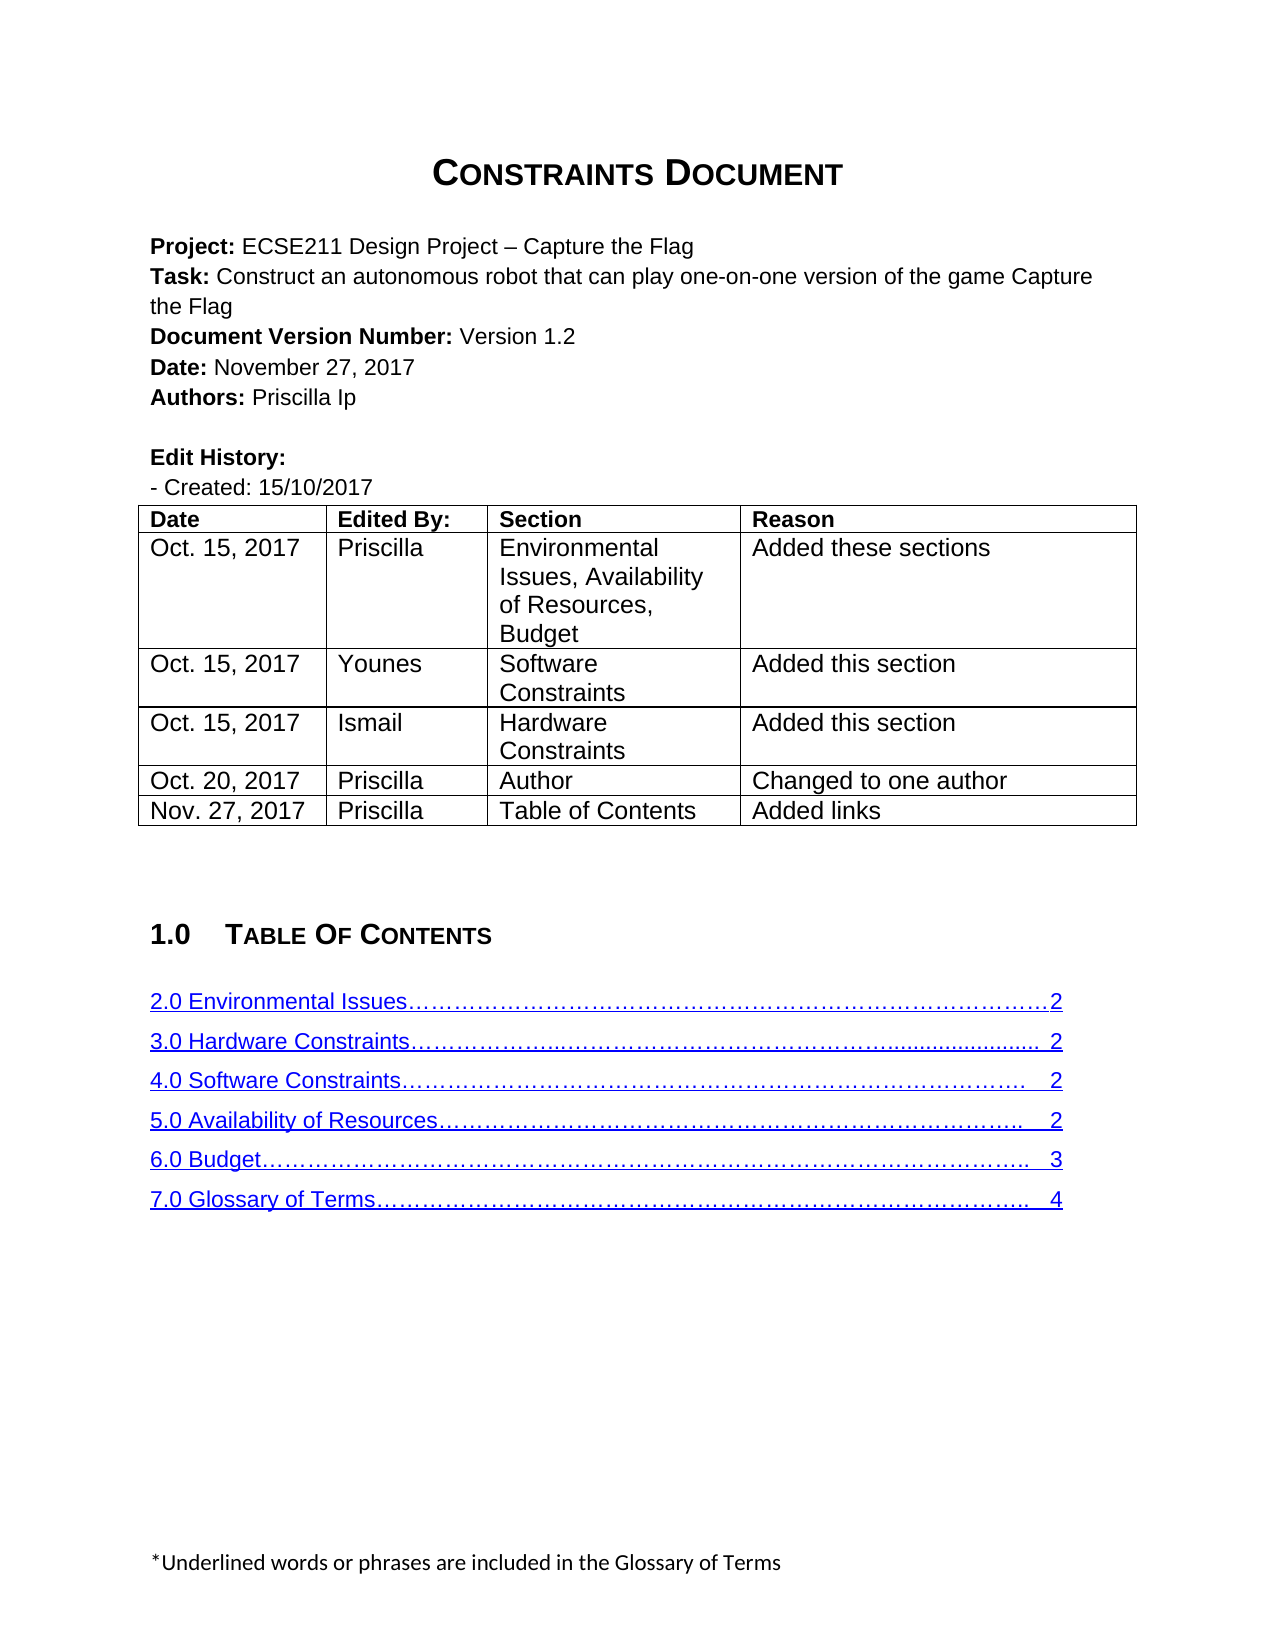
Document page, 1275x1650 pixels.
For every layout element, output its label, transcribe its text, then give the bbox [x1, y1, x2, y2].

table_cell Added these sections [741, 533, 1136, 648]
text - Created: 15/10/2017 [150, 474, 1125, 501]
text Edit History: [150, 444, 1125, 470]
table_cell Added links [741, 796, 1136, 824]
table_header Edited By: [327, 506, 487, 532]
text 2.0 Environmental Issues………………………………………………………………………… 2 [150, 988, 1125, 1014]
table_header Date [139, 506, 326, 532]
text 5.0 Availability of Resources………………………………………………………………….. 2 [150, 1107, 1125, 1133]
text 7.0 Glossary of Terms………………………………………………………………………….. 4 [150, 1186, 1125, 1212]
table_cell Added this section [741, 708, 1136, 765]
table_header Section [488, 506, 740, 532]
table_cell Environmental Issues, Availability of Resources, Budget [488, 533, 740, 648]
table_cell Priscilla [327, 796, 487, 824]
table_cell Ismail [327, 708, 487, 765]
list Table Of Contents [150, 917, 1125, 950]
text 6.0 Budget……………………………………………………………………………………….. 3 [150, 1146, 1125, 1172]
text Constraints Document [150, 150, 1125, 193]
text Document Version Number: Version 1.2 [150, 323, 1125, 349]
text Project: ECSE211 Design Project – Capture the Flag [150, 233, 1125, 259]
table_header Reason [741, 506, 1136, 532]
table_cell Author [488, 766, 740, 795]
table_cell Oct. 15, 2017 [139, 708, 326, 765]
text Date: November 27, 2017 [150, 353, 1125, 380]
table_cell Nov. 27, 2017 [139, 796, 326, 824]
table_cell Hardware Constraints [488, 708, 740, 765]
table_cell Younes [327, 649, 487, 706]
text 3.0 Hardware Constraints………………...……………………………………........................ 2 [150, 1028, 1125, 1054]
table_cell Table of Contents [488, 796, 740, 824]
table_cell Software Constraints [488, 649, 740, 706]
table_cell Priscilla [327, 533, 487, 648]
table_cell Oct. 15, 2017 [139, 649, 326, 706]
table_cell Changed to one author [741, 766, 1136, 795]
text Task: Construct an autonomous robot that can play one-on-one version of the game Capture the Flag [150, 263, 1125, 319]
table_cell Added this section [741, 649, 1136, 706]
table_cell Oct. 15, 2017 [139, 533, 326, 648]
table_cell Priscilla [327, 766, 487, 795]
text Authors: Priscilla Ip [150, 384, 1125, 410]
table_cell Oct. 20, 2017 [139, 766, 326, 795]
text 4.0 Software Constraints………………………………………………………………………. 2 [150, 1067, 1125, 1093]
